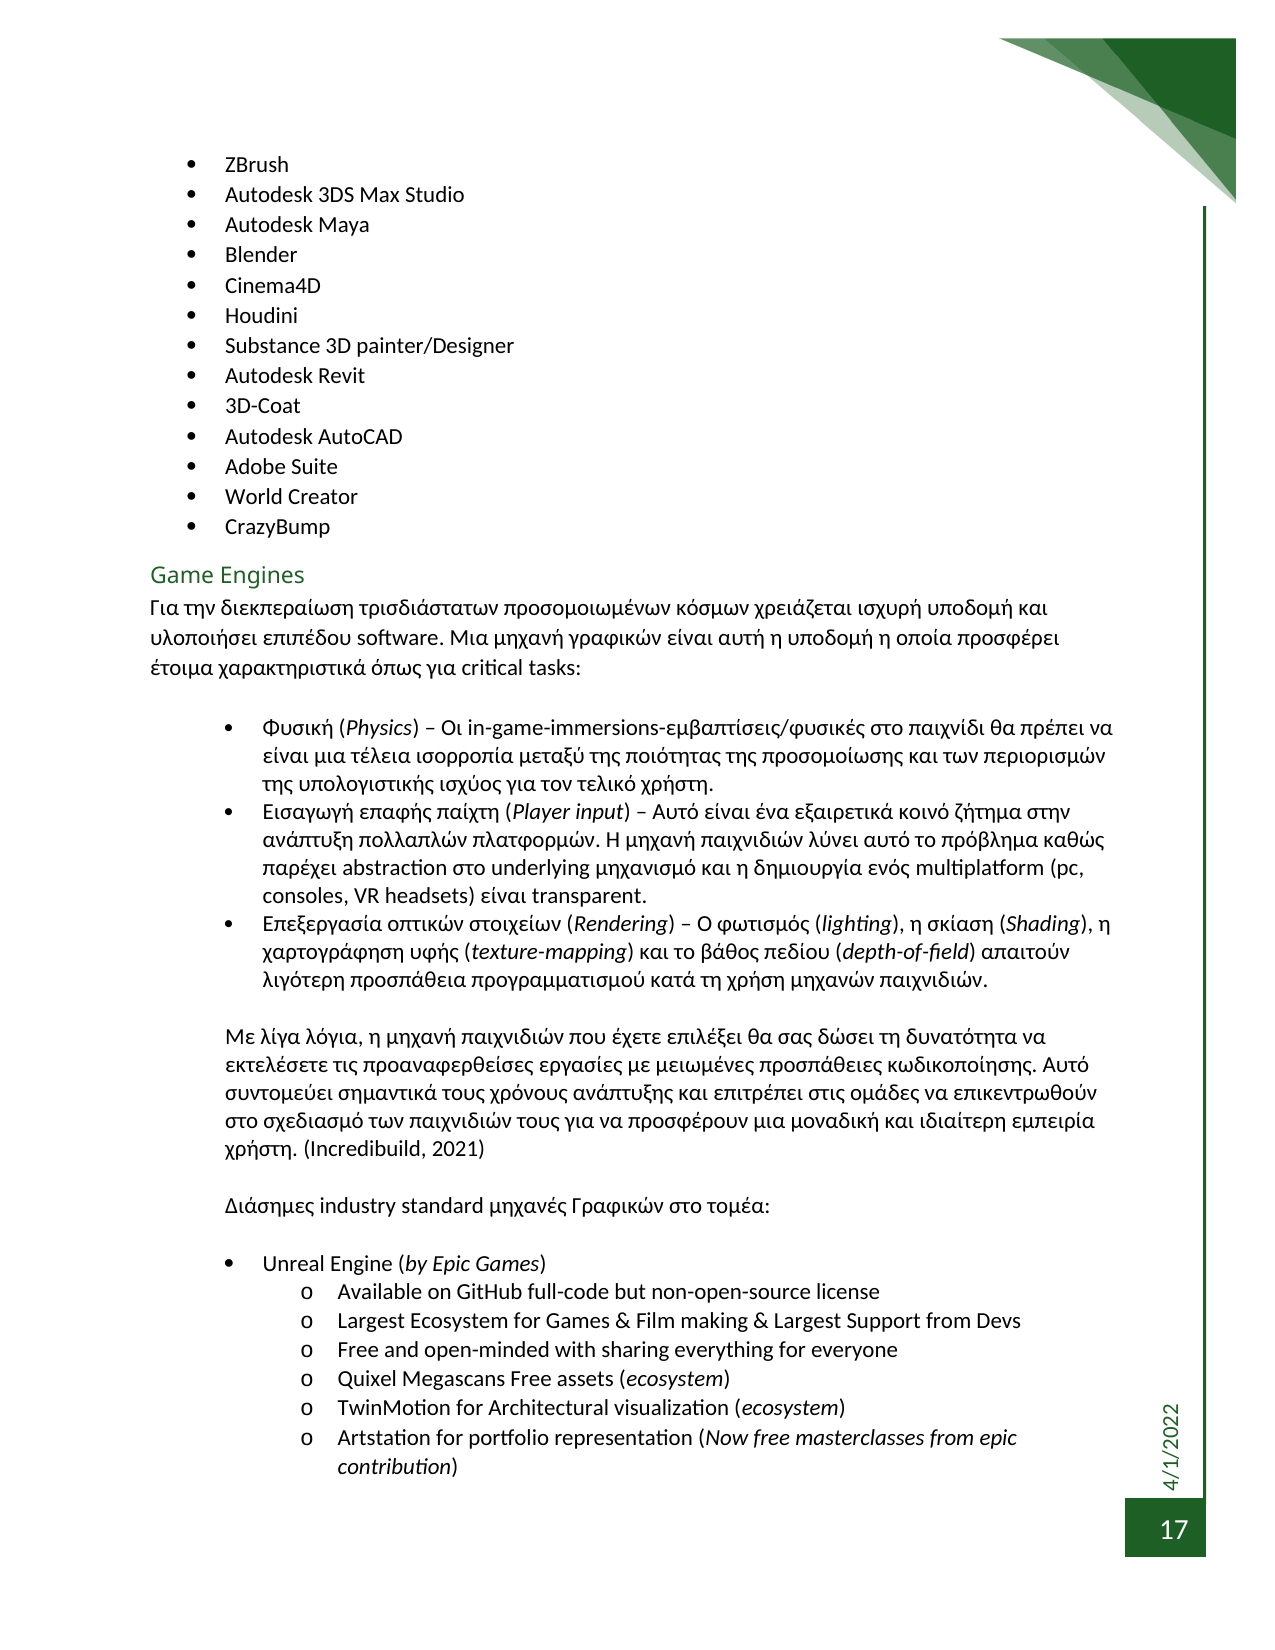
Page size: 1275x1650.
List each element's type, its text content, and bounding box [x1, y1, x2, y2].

list Επεξεργασία οπτικών στοιχείων (Rendering) – Ο φωτισμός (lighting), η σκίαση (Shading), η χαρτογράφηση υφής (texture-mapping) και το βάθος πεδίου (depth-of-field) απαιτούν λιγότερη προσπάθεια προγραμματισμού κατά τη χρήση μηχανών παιχνιδιών. [225, 909, 1125, 993]
list World Creator [187, 482, 1125, 510]
list Φυσική (Physics) – Οι in-game-immersions-εμβαπτίσεις/φυσικές στο παιχνίδι θα πρέπει να είναι μια τέλεια ισορροπία μεταξύ της ποιότητας της προσομοίωσης και των περιορισμών της υπολογιστικής ισχύος για τον τελικό χρήστη. [225, 713, 1125, 797]
list Houdini [187, 301, 1125, 329]
list ZBrush [187, 150, 1125, 178]
text Διάσημες industry standard μηχανές Γραφικών στο τομέα: [225, 1192, 1125, 1219]
list Autodesk Maya [187, 210, 1125, 238]
list Cinema4D [187, 271, 1125, 299]
list Largest Ecosystem for Games & Film making & Largest Support from Devs [300, 1306, 1125, 1335]
list Adobe Suite [187, 452, 1125, 480]
list Autodesk Revit [187, 361, 1125, 389]
text Για την διεκπεραίωση τρισδιάστατων προσομοιωμένων κόσμων χρειάζεται ισχυρή υποδομή και υλοποιήσει επιπέδου software. Μια μηχανή γραφικών είναι αυτή η υποδομή η οποία προσφέρει έτοιμα χαρακτηριστικά όπως για critical tasks: [150, 593, 1125, 682]
list Blender [187, 241, 1125, 269]
list Autodesk 3DS Max Studio [187, 180, 1125, 208]
list Unreal Engine (by Epic Games) [225, 1249, 1125, 1277]
list TwinMotion for Architectural visualization (ecosystem) [300, 1393, 1125, 1423]
list Free and open-minded with sharing everything for everyone [300, 1335, 1125, 1364]
subtitle Game Engines [150, 559, 1125, 591]
list 3D-Coat [187, 392, 1125, 420]
list Autodesk AutoCAD [187, 422, 1125, 450]
list Εισαγωγή επαφής παίχτη (Player input) – Αυτό είναι ένα εξαιρετικά κοινό ζήτημα στην ανάπτυξη πολλαπλών πλατφορμών. Η μηχανή παιχνιδιών λύνει αυτό το πρόβλημα καθώς παρέχει abstraction στο underlying μηχανισμό και η δημιουργία ενός multiplatform (pc, consoles, VR headsets) είναι transparent. [225, 797, 1125, 909]
picture [997, 38, 1236, 204]
list Quixel Megascans Free assets (ecosystem) [300, 1364, 1125, 1393]
text Με λίγα λόγια, η μηχανή παιχνιδιών που έχετε επιλέξει θα σας δώσει τη δυνατότητα να εκτελέσετε τις προαναφερθείσες εργασίες με μειωμένες προσπάθειες κωδικοποίησης. Αυτό συντομεύει σημαντικά τους χρόνους ανάπτυξης και επιτρέπει στις ομάδες να επικεντρωθούν στο σχεδιασμό των παιχνιδιών τους για να προσφέρουν μια μοναδική και ιδιαίτερη εμπειρία χρήστη. [225, 1022, 1125, 1162]
list CrazyBump [187, 512, 1125, 541]
list Available on GitHub full-code but non-open-source license [300, 1277, 1125, 1306]
list Substance 3D painter/Designer [187, 331, 1125, 359]
list Artstation for portfolio representation (Now free masterclasses from epic contribution) [300, 1423, 1125, 1480]
